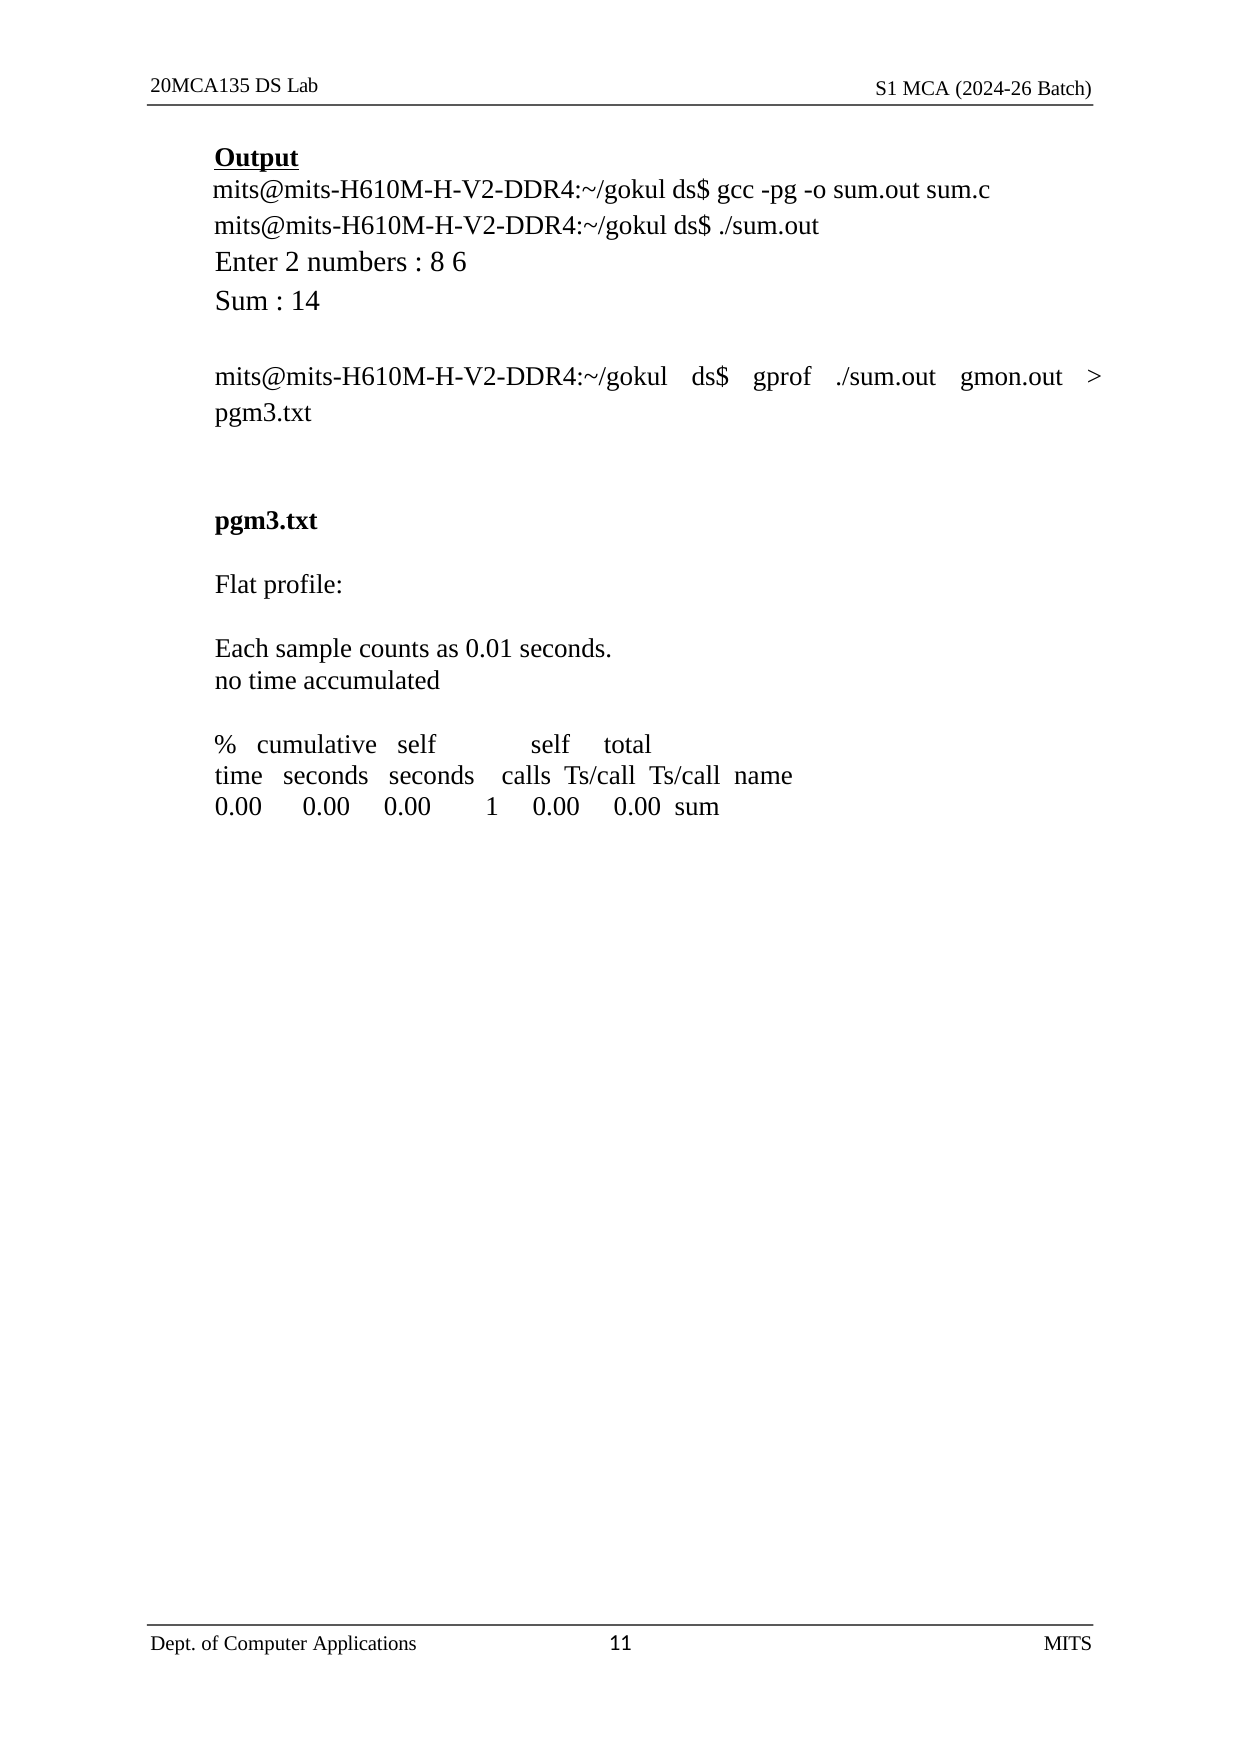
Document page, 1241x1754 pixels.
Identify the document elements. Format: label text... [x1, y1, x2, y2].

text time seconds seconds calls Ts/call Ts/call name [214, 759, 1103, 790]
text mits@mits-H610M-H-V2-DDR4:~/gokul ds$ ./sum.out [139, 209, 1103, 240]
text mits@mits-H610M-H-V2-DDR4:~/gokul ds$ gprof ./sum.out gmon.out > pgm3.txt [214, 360, 1103, 427]
text % cumulative self self total [139, 728, 1103, 759]
text no time accumulated [214, 664, 1103, 695]
text Sum : 14 [214, 283, 1103, 317]
text mits@mits-H610M-H-V2-DDR4:~/gokul ds$ gcc -pg -o sum.out sum.c [139, 173, 1103, 204]
text Flat profile: [214, 568, 1103, 599]
text Output [139, 142, 1103, 173]
text Each sample counts as 0.01 seconds. [214, 633, 1103, 664]
text Enter 2 numbers : 8 6 [214, 244, 1103, 278]
text 0.00 0.00 0.00 1 0.00 0.00 sum [214, 790, 1103, 821]
text pgm3.txt [214, 504, 1103, 535]
